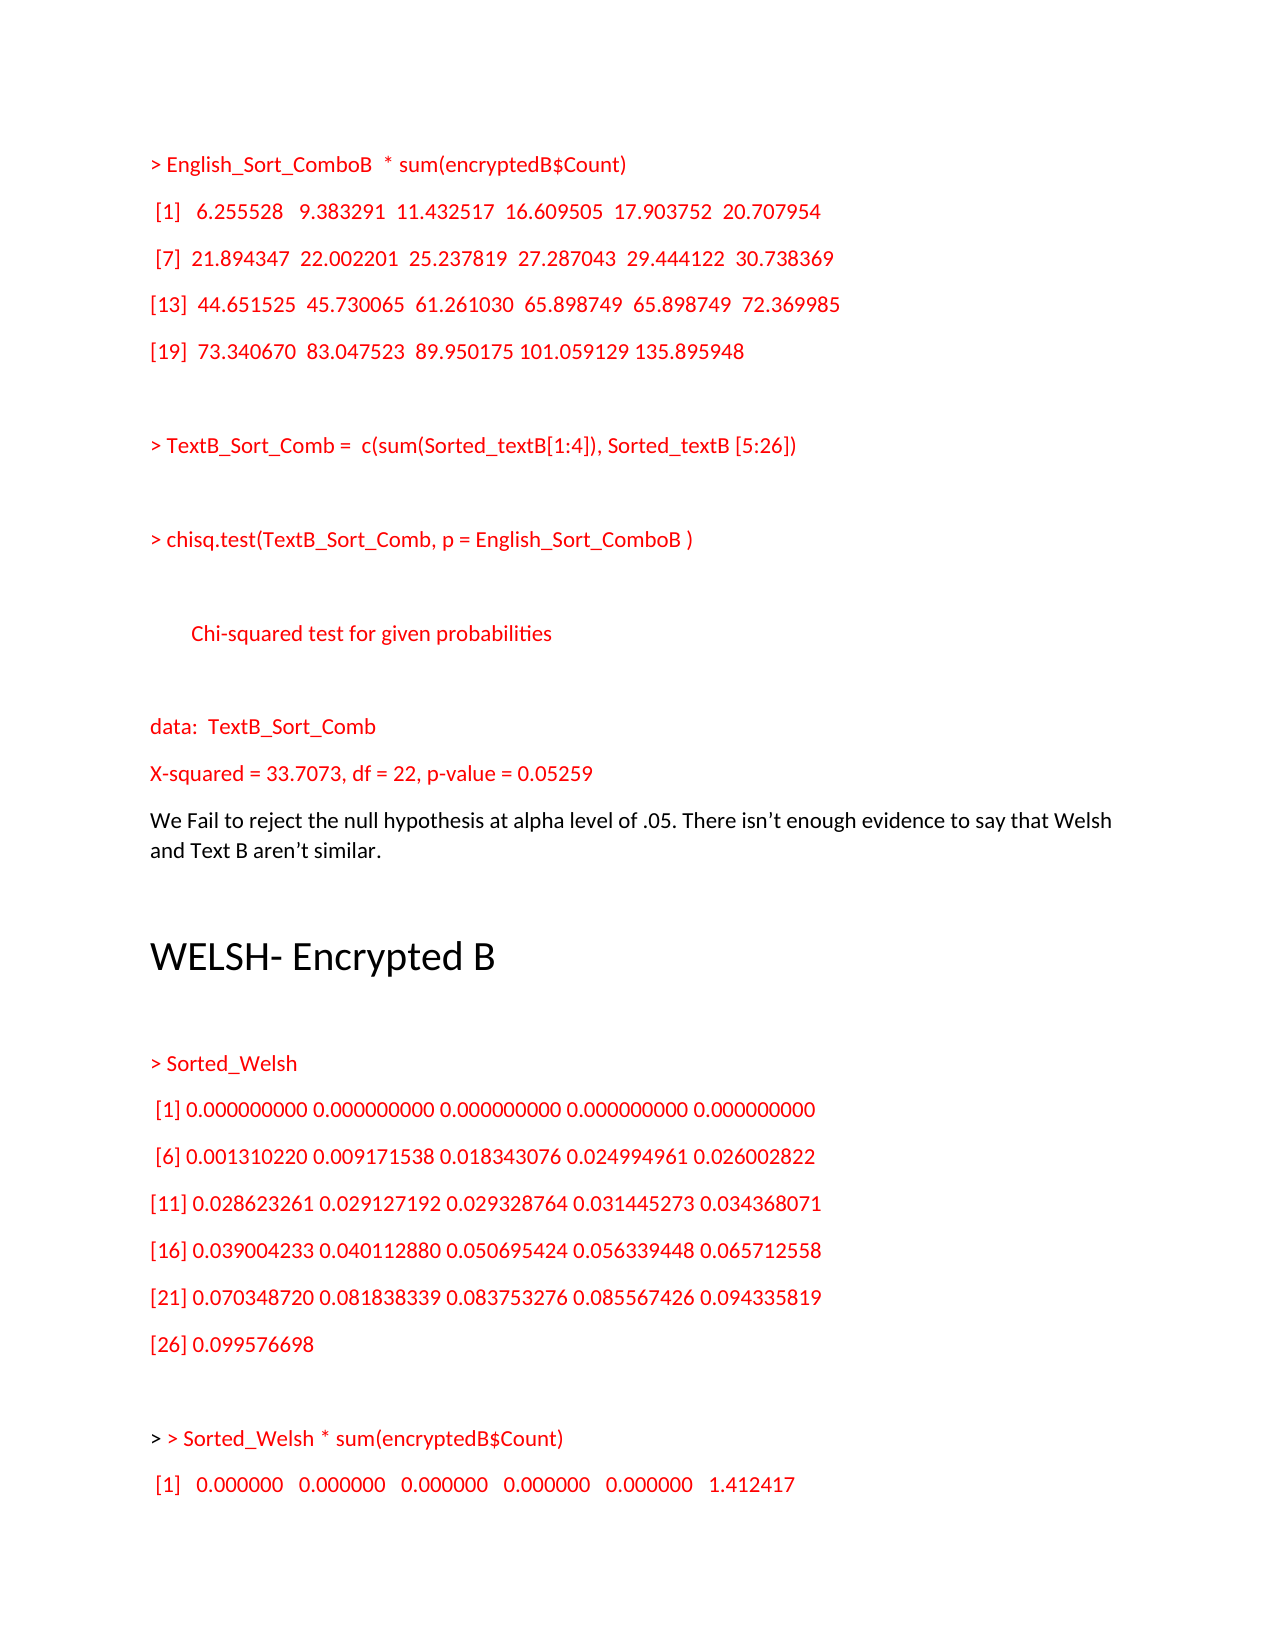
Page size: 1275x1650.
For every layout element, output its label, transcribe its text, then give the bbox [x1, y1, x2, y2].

text [7] 21.894347 22.002201 25.237819 27.287043 29.444122 30.738369 [150, 244, 1125, 272]
text WELSH- Encrypted B [150, 930, 1125, 981]
text [26] 0.099576698 [150, 1330, 1125, 1358]
text [13] 44.651525 45.730065 61.261030 65.898749 65.898749 72.369985 [150, 291, 1125, 319]
text > > Sorted_Welsh * sum(encryptedB$Count) [150, 1424, 1125, 1452]
text [21] 0.070348720 0.081838339 0.083753276 0.085567426 0.094335819 [150, 1283, 1125, 1311]
text [1] 0.000000000 0.000000000 0.000000000 0.000000000 0.000000000 [150, 1096, 1125, 1123]
text [16] 0.039004233 0.040112880 0.050695424 0.056339448 0.065712558 [150, 1236, 1125, 1264]
text [1] 6.255528 9.383291 11.432517 16.609505 17.903752 20.707954 [150, 197, 1125, 225]
text > chisq.test(TextB_Sort_Comb, p = English_Sort_ComboB ) [150, 525, 1125, 553]
text [1] 0.000000 0.000000 0.000000 0.000000 0.000000 1.412417 [150, 1471, 1125, 1498]
text X-squared = 33.7073, df = 22, p-value = 0.05259 [150, 759, 1125, 787]
text We Fail to reject the null hypothesis at alpha level of .05. There isn’t enough evidence to say that Welsh and Text B aren’t similar. [150, 806, 1125, 864]
text [6] 0.001310220 0.009171538 0.018343076 0.024994961 0.026002822 [150, 1142, 1125, 1170]
text [19] 73.340670 83.047523 89.950175 101.059129 135.895948 [150, 337, 1125, 366]
text > TextB_Sort_Comb = c(sum(Sorted_textB[1:4]), Sorted_textB [5:26]) [150, 431, 1125, 459]
text [11] 0.028623261 0.029127192 0.029328764 0.031445273 0.034368071 [150, 1189, 1125, 1217]
text > Sorted_Welsh [150, 1049, 1125, 1077]
text data: TextB_Sort_Comb [150, 712, 1125, 741]
text > English_Sort_ComboB * sum(encryptedB$Count) [150, 150, 1125, 178]
text Chi-squared test for given probabilities [150, 619, 1125, 647]
